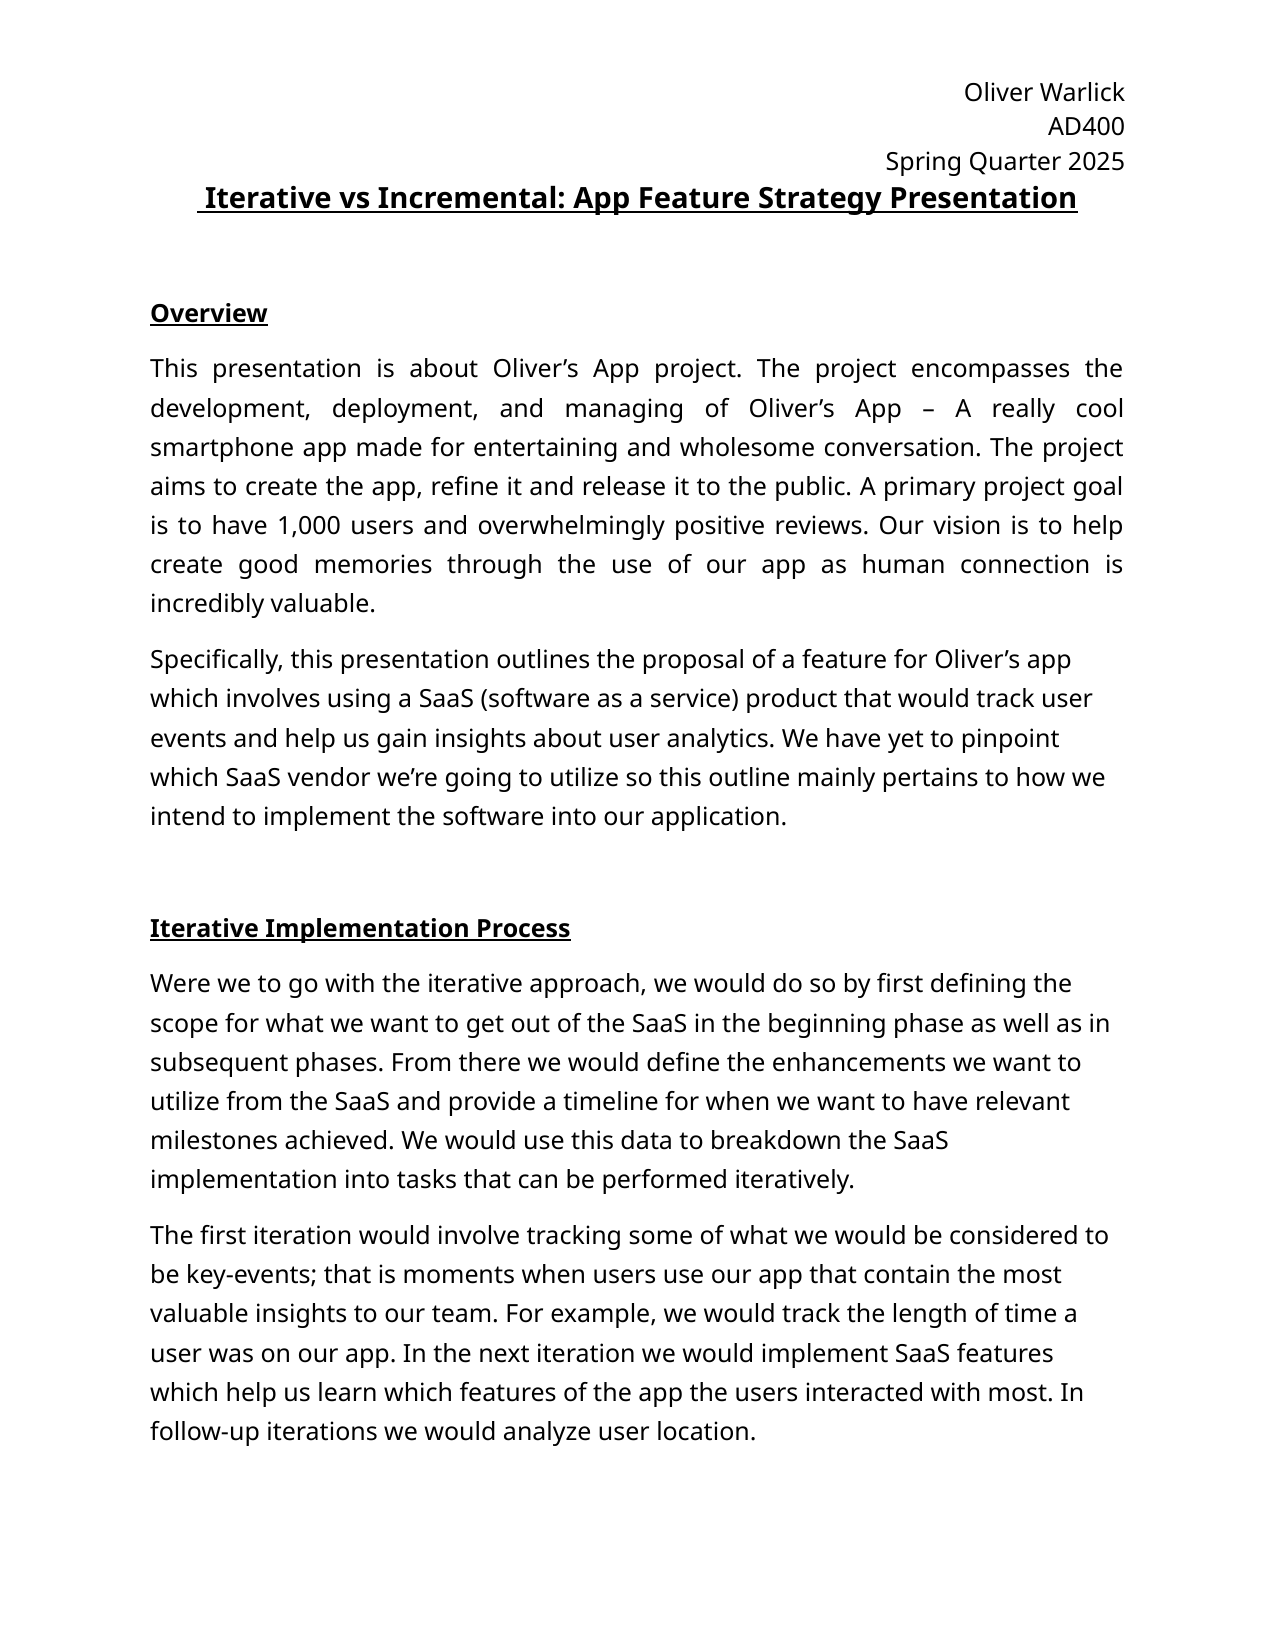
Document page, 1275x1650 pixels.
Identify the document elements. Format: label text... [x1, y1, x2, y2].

text The first iteration would involve tracking some of what we would be considered to be key-events; that is moments when users use our app that contain the most valuable insights to our team. For example, we would track the length of time a user was on our app. In the next iteration we would implement SaaS features which help us learn which features of the app the users interacted with most. In follow-up iterations we would analyze user location. [150, 1218, 1125, 1448]
text Iterative Implementation Process [150, 910, 1125, 944]
text Were we to go with the iterative approach, we would do so by first defining the scope for what we want to get out of the SaaS in the beginning phase as well as in subsequent phases. From there we would define the enhancements we want to utilize from the SaaS and provide a timeline for when we want to have relevant milestones achieved. We would use this data to breakdown the SaaS implementation into tasks that can be performed iteratively. [150, 966, 1125, 1196]
text Iterative vs Incremental: App Feature Strategy Presentation [150, 177, 1125, 217]
text Specifically, this presentation outlines the proposal of a feature for Oliver’s app which involves using a SaaS (software as a service) product that would track user events and help us gain insights about user analytics. We have yet to pinpoint which SaaS vendor we’re going to utilize so this outline mainly pertains to how we intend to implement the software into our application. [150, 642, 1125, 833]
text This presentation is about Oliver’s App project. The project encompasses the development, deployment, and managing of Oliver’s App – A really cool smartphone app made for entertaining and wholesome conversation. The project aims to create the app, refine it and release it to the public. A primary project goal is to have 1,000 users and overwhelmingly positive reviews. Our vision is to help create good memories through the use of our app as human connection is incredibly valuable. [150, 351, 1125, 620]
text Overview [150, 295, 1125, 329]
